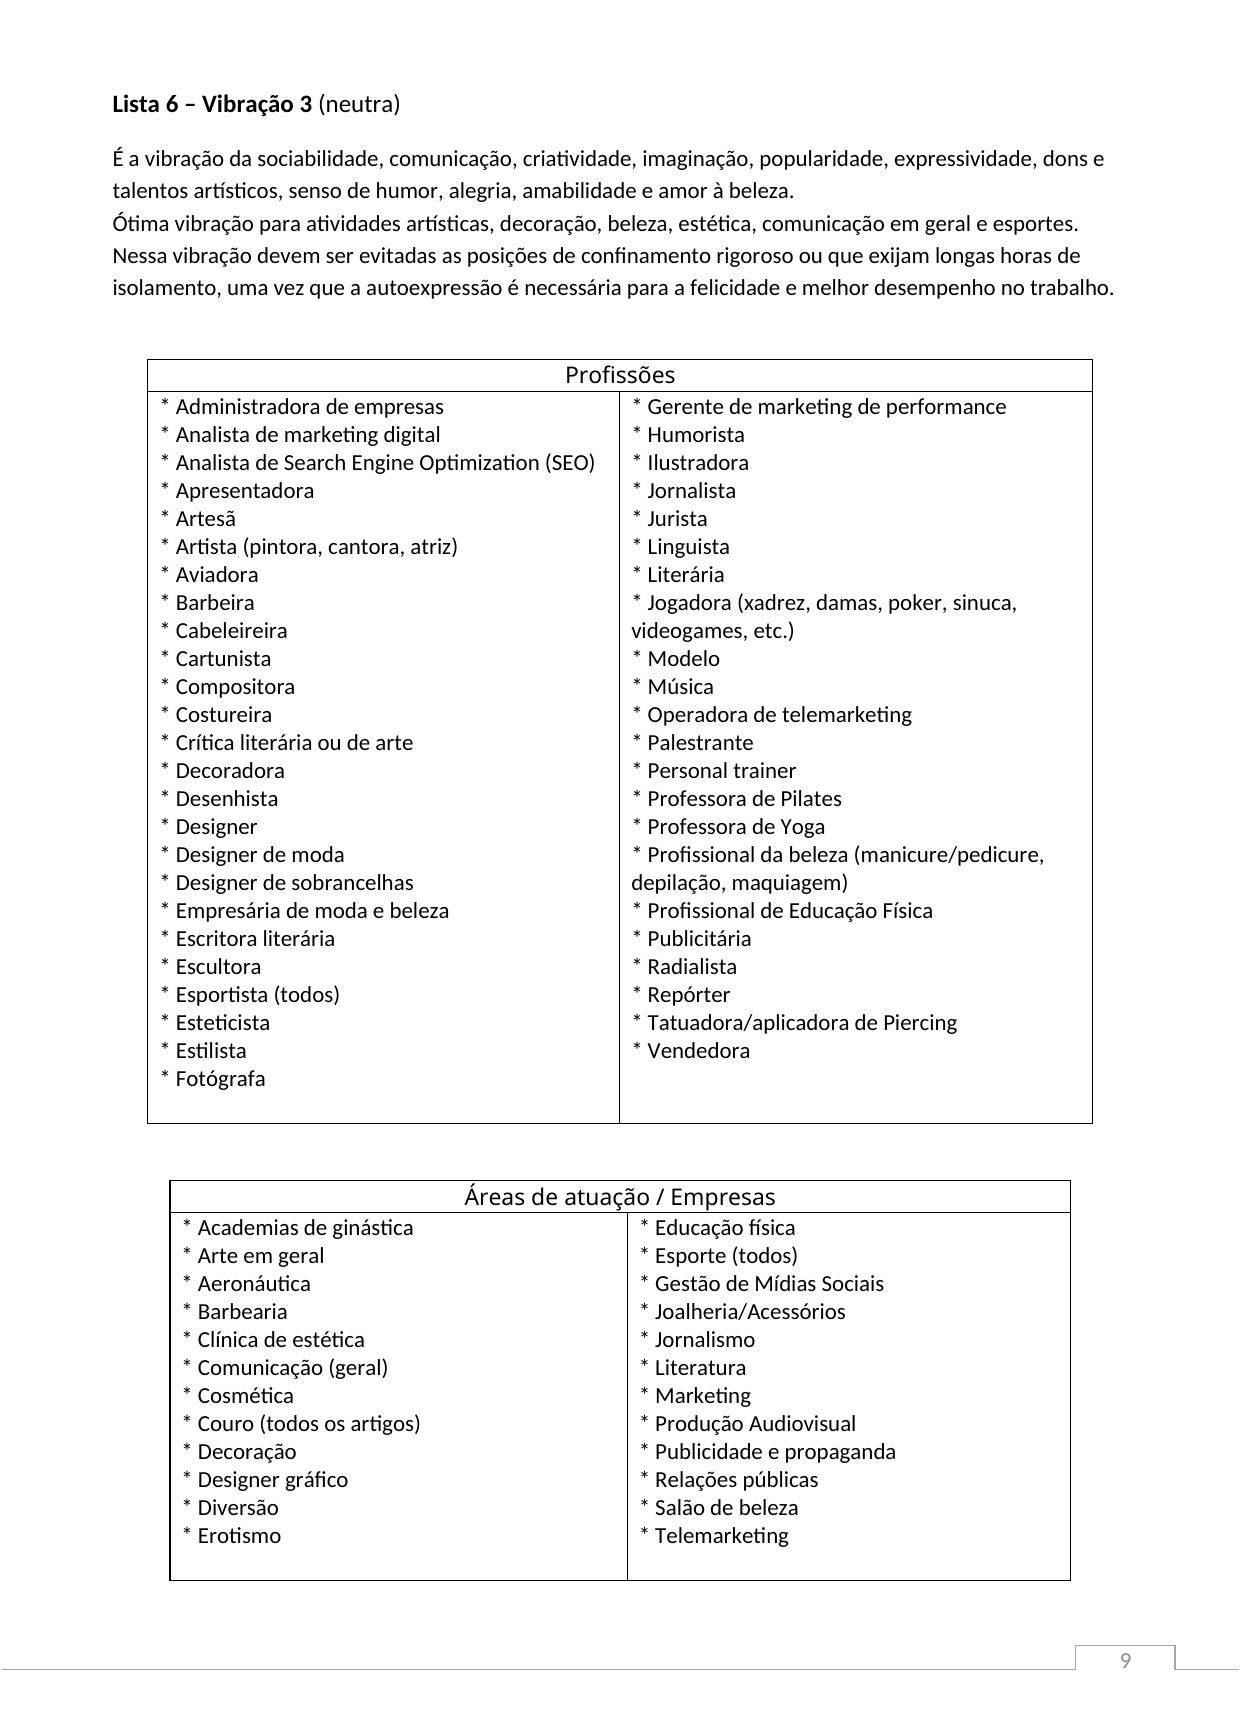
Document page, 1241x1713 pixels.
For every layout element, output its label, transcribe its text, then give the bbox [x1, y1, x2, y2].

table_cell * Academias de ginástica * Arte em geral * Aeronáutica * Barbearia * Clínica de estética * Comunicação (geral) * Cosmética * Couro (todos os artigos) * Decoração * Designer gráfico * Diversão * Erotismo [171, 1213, 627, 1580]
text É a vibração da sociabilidade, comunicação, criatividade, imaginação, popularidade, expressividade, dons e talentos artísticos, senso de humor, alegria, amabilidade e amor à beleza. Ótima vibração para atividades artísticas, decoração, beleza, estética, comunicação em geral e esportes. Nessa vibração devem ser evitadas as posições de confinamento rigoroso ou que exijam longas horas de isolamento, uma vez que a autoexpressão é necessária para a felicidade e melhor desempenho no trabalho. [112, 144, 1128, 333]
table_header Profissões [148, 360, 1092, 391]
table_cell * Administradora de empresas * Analista de marketing digital * Analista de Search Engine Optimization (SEO) * Apresentadora * Artesã * Artista (pintora, cantora, atriz) * Aviadora * Barbeira * Cabeleireira * Cartunista * Compositora * Costureira * Crítica literária ou de arte * Decoradora * Desenhista * Designer * Designer de moda * Designer de sobrancelhas * Empresária de moda e beleza * Escritora literária * Escultora * Esportista (todos) * Esteticista * Estilista * Fotógrafa [148, 392, 619, 1123]
table_header Áreas de atuação / Empresas [171, 1181, 1070, 1212]
table_cell * Educação física * Esporte (todos) * Gestão de Mídias Sociais * Joalheria/Acessórios * Jornalismo * Literatura * Marketing * Produção Audiovisual * Publicidade e propaganda * Relações públicas * Salão de beleza * Telemarketing [628, 1213, 1070, 1580]
table_cell * Gerente de marketing de performance * Humorista * Ilustradora * Jornalista * Jurista * Linguista * Literária * Jogadora (xadrez, damas, poker, sinuca, videogames, etc.) * Modelo * Música * Operadora de telemarketing * Palestrante * Personal trainer * Professora de Pilates * Professora de Yoga * Profissional da beleza (manicure/pedicure, depilação, maquiagem) * Profissional de Educação Física * Publicitária * Radialista * Repórter * Tatuadora/aplicadora de Piercing * Vendedora [620, 392, 1092, 1123]
text Lista 6 – Vibração 3 (neutra) [112, 89, 1128, 119]
